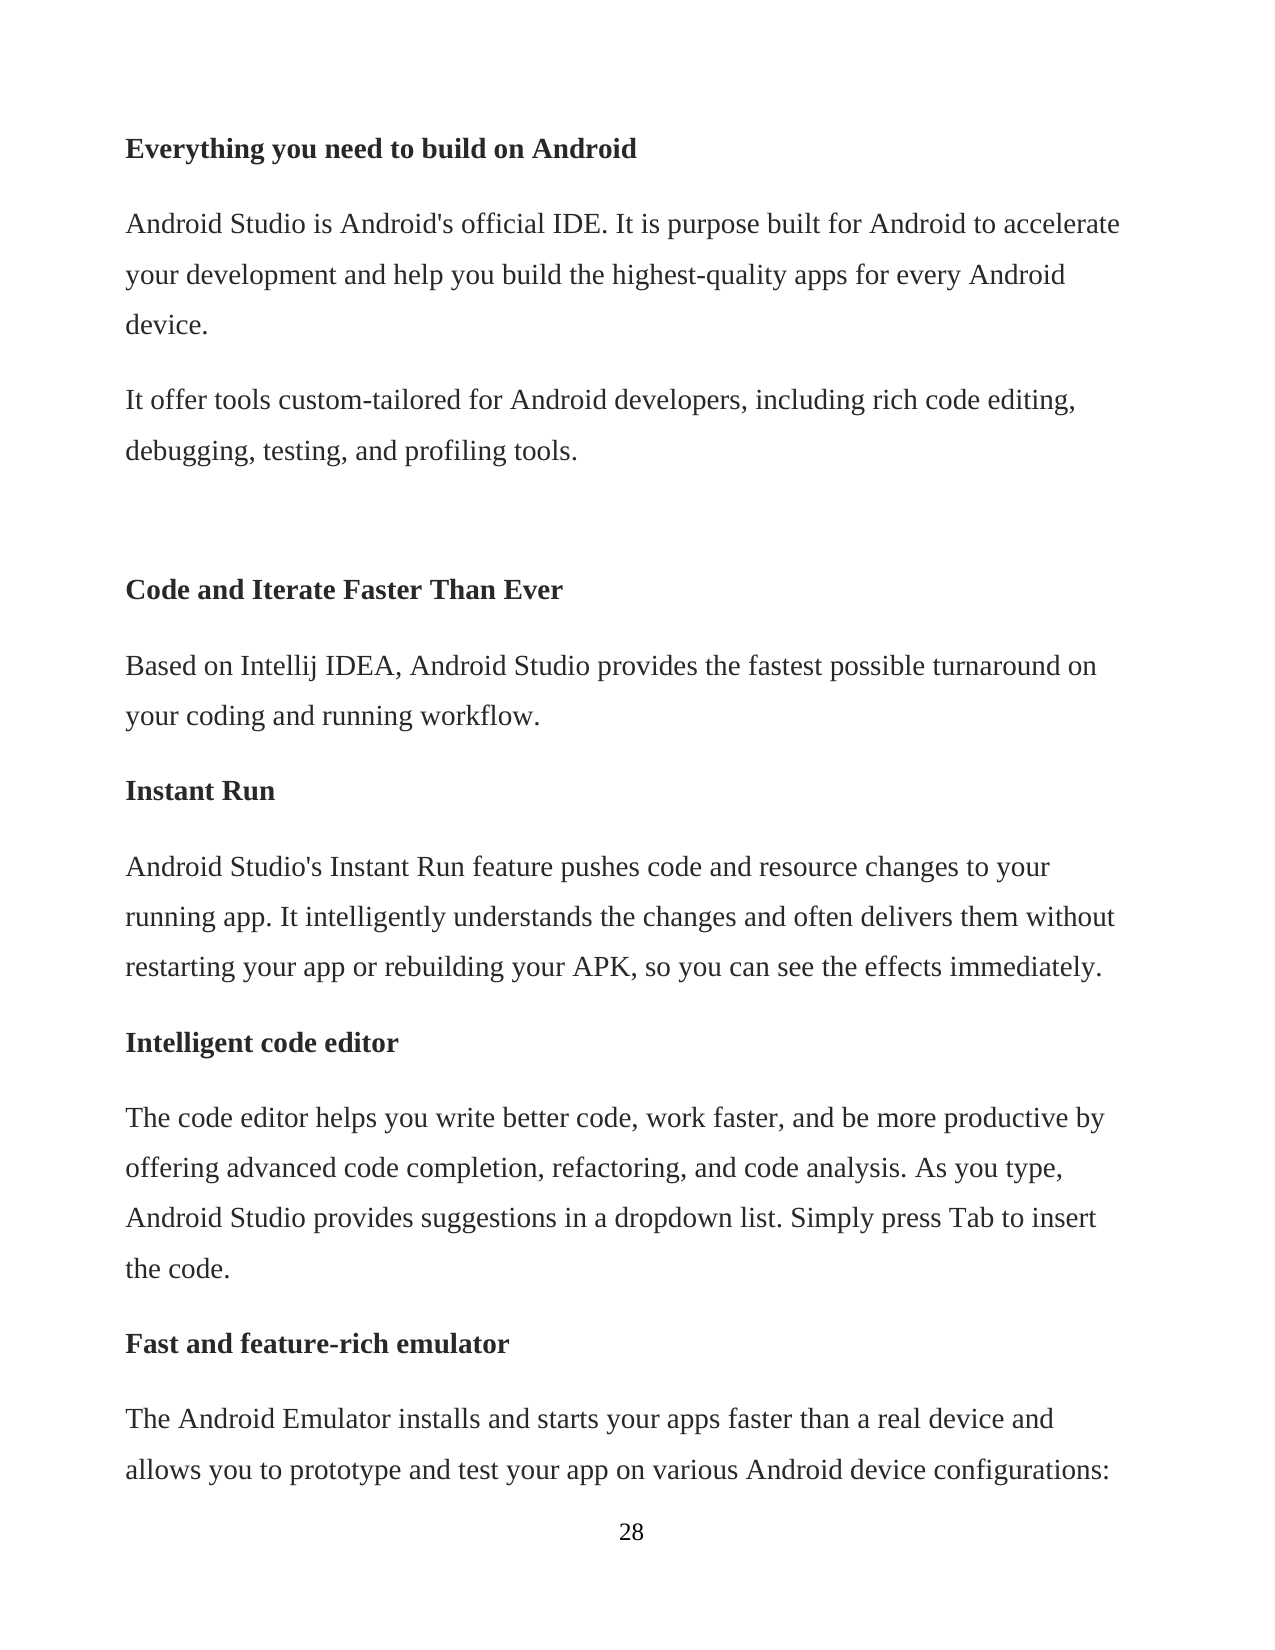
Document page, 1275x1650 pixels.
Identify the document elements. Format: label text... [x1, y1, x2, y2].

text The code editor helps you write better code, work faster, and be more productive by offering advanced code completion, refactoring, and code analysis. As you type, Android Studio provides suggestions in a dropdown list. Simply press Tab to insert the code. [125, 1100, 1137, 1284]
text Code and Iterate Faster Than Ever [125, 572, 1137, 606]
text Based on Intellij IDEA, Android Studio provides the fastest possible turnaround on your coding and running workflow. [125, 648, 1137, 732]
text It offer tools custom-tailored for Android developers, including rich code editing, debugging, testing, and profiling tools. [125, 382, 1137, 466]
text Android Studio is Android's official IDE. It is purpose built for Android to accelerate your development and help you build the highest-quality apps for every Android device. [125, 206, 1137, 341]
text Instant Run [125, 773, 1137, 807]
text Fast and feature-rich emulator [125, 1326, 1137, 1360]
text Intelligent code editor [125, 1025, 1137, 1058]
text Everything you need to build on Android [125, 131, 1137, 165]
text Android Studio's Instant Run feature pushes code and resource changes to your running app. It intelligently understands the changes and often delivers them without restarting your app or rebuilding your APK, so you can see the effects immediately. [125, 849, 1137, 983]
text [125, 1402, 1137, 1485]
